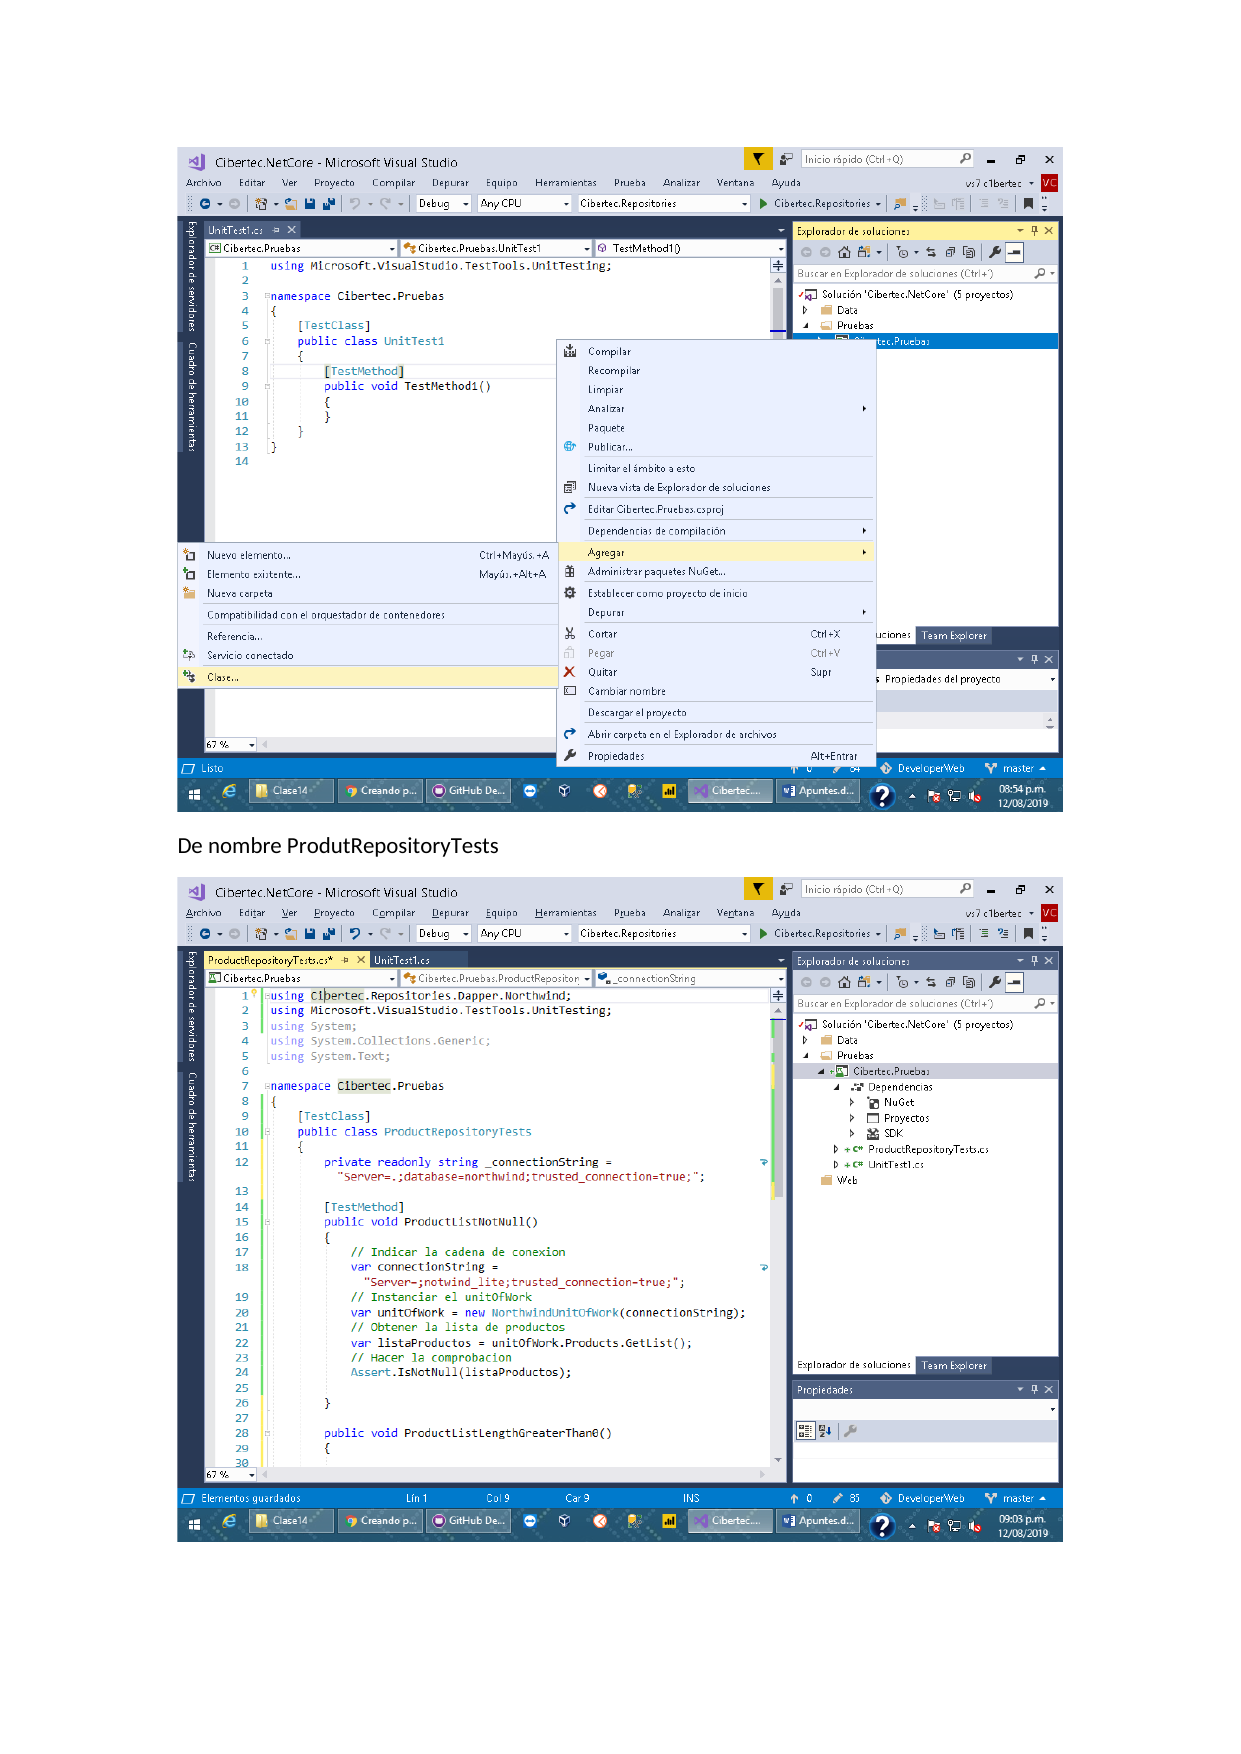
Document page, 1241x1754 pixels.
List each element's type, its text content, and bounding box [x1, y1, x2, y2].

picture [177, 147, 1063, 812]
text De nombre ProdutRepositoryTests [177, 831, 1063, 859]
picture [177, 877, 1063, 1542]
